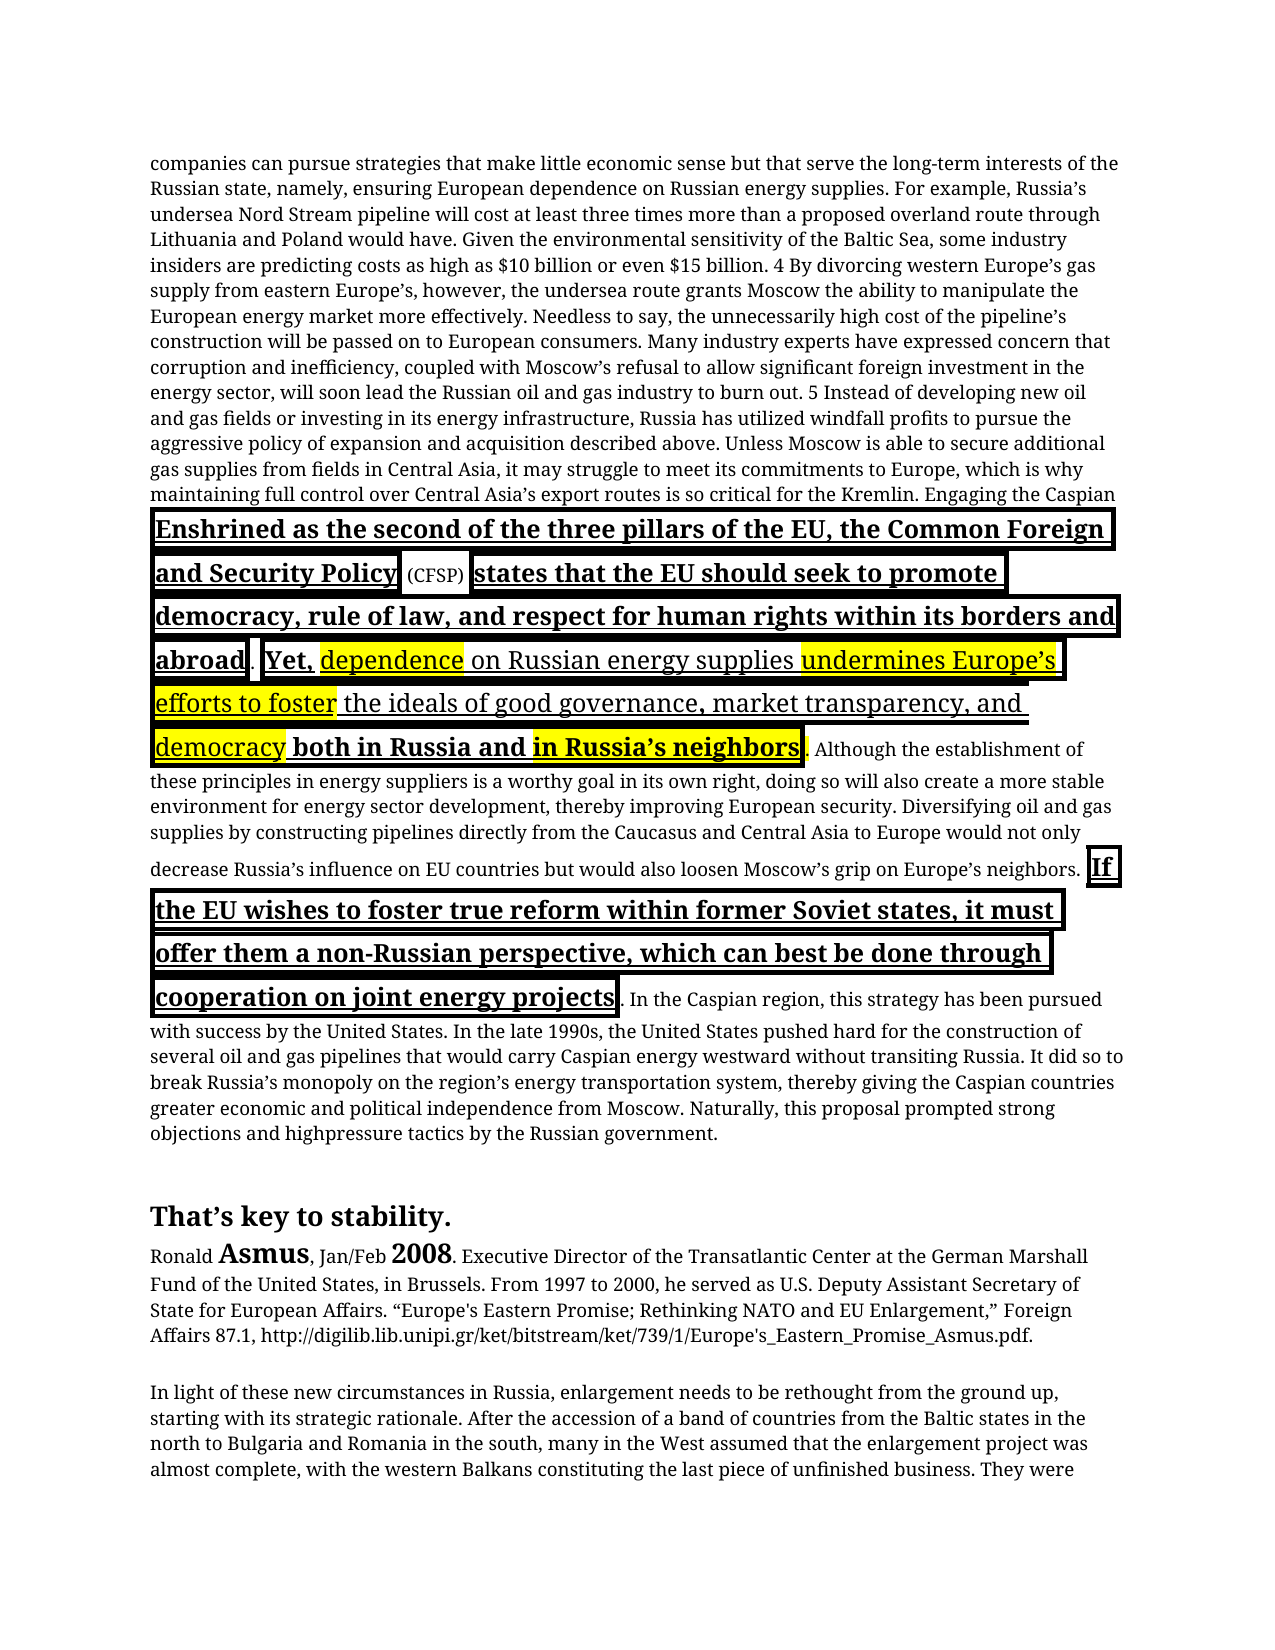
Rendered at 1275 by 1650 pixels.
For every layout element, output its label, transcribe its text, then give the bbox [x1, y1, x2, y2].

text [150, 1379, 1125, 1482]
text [150, 150, 1125, 1146]
subtitle That’s key to stability. [150, 1198, 1125, 1235]
text Ronald Asmus, Jan/Feb 2008. Executive Director of the Transatlantic Center at the German Marshall Fund of the United States, in Brussels. From 1997 to 2000, he served as U.S. Deputy Assistant Secretary of State for European Affairs. “Europe's Eastern Promise; Rethinking NATO and EU Enlargement,” Foreign Affairs 87.1, http://digilib.lib.unipi.gr/ket/bitstream/ket/739/1/Europe's_Eastern_Promise_Asmus.pdf. [150, 1235, 1125, 1348]
